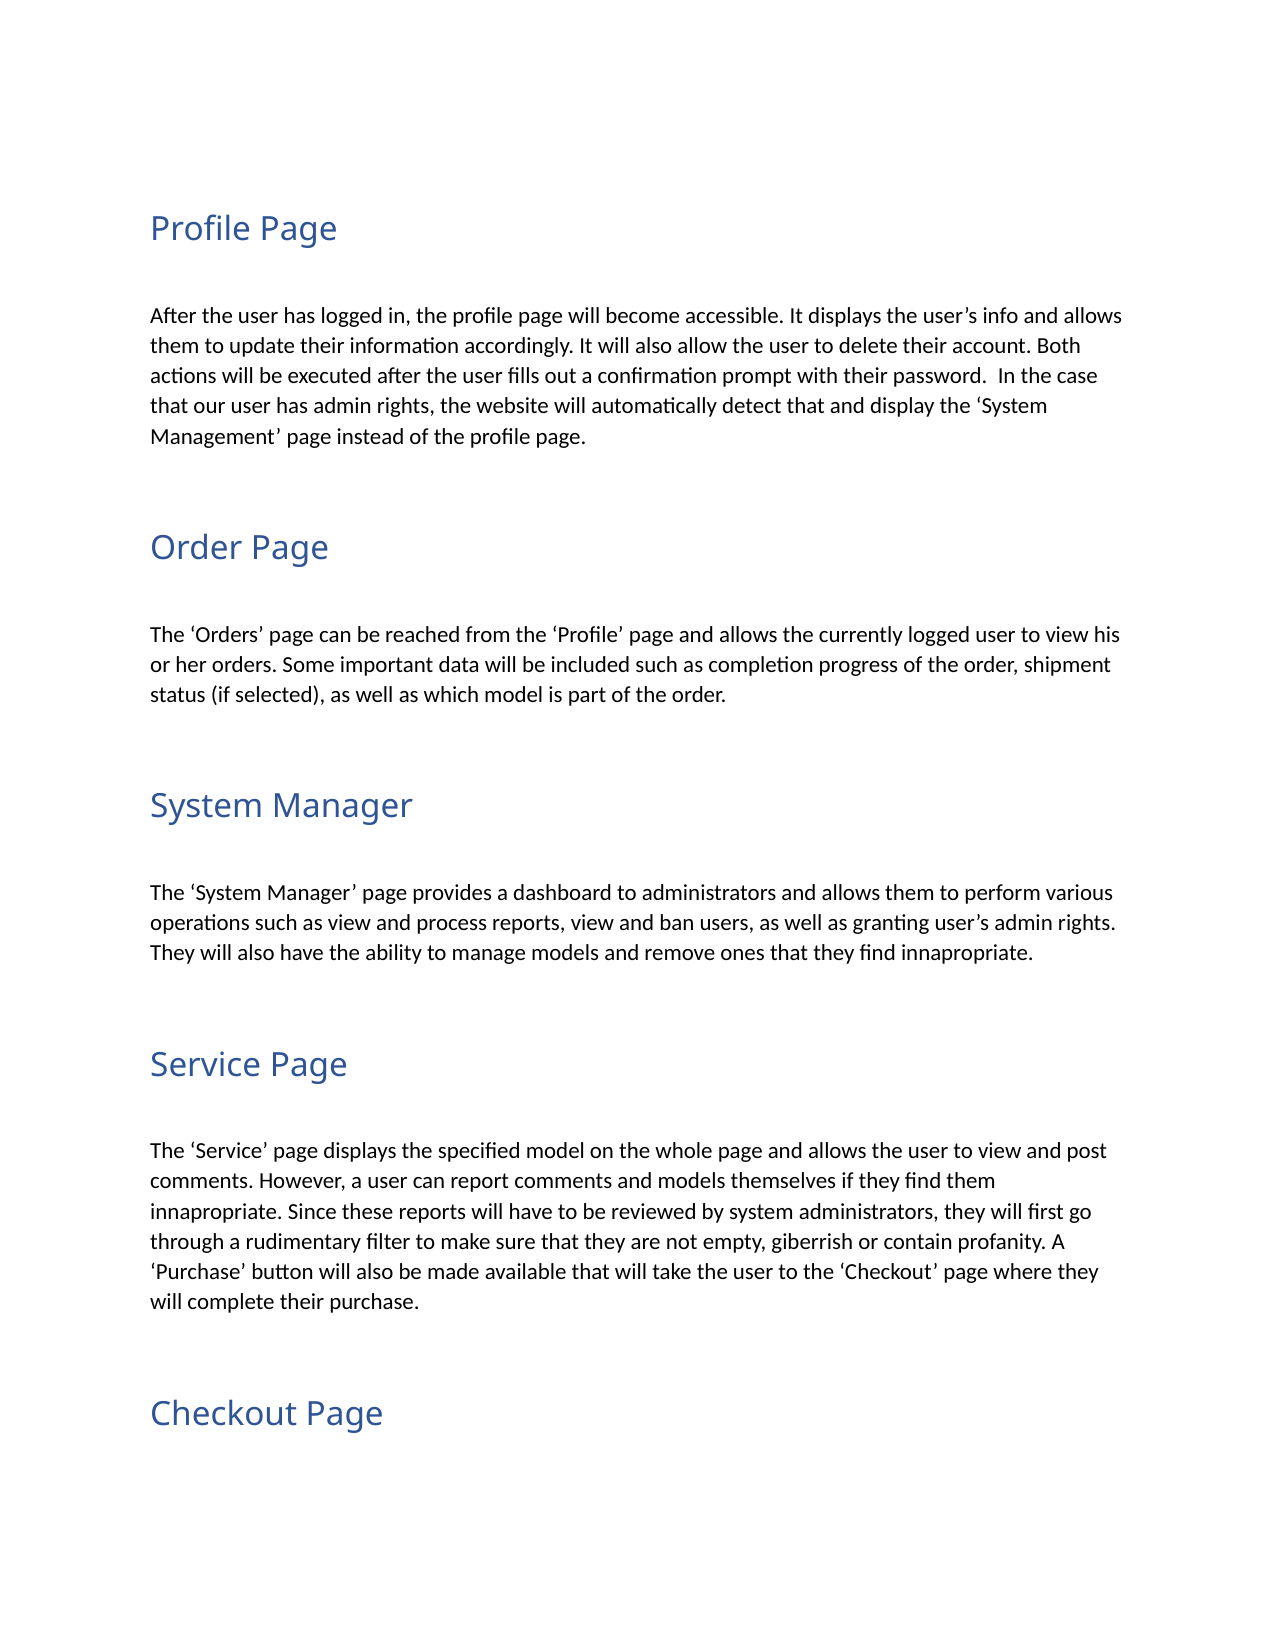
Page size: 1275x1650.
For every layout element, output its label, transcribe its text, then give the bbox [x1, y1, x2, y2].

text The ‘Orders’ page can be reached from the ‘Profile’ page and allows the currently logged user to view his or her orders. Some important data will be included such as completion progress of the order, shipment status (if selected), as well as which model is part of the order. [150, 620, 1125, 708]
text The ‘Service’ page displays the specified model on the whole page and allows the user to view and post comments. However, a user can report comments and models themselves if they find them innapropriate. Since these reports will have to be reviewed by system administrators, they will first go through a rudimentary filter to make sure that they are not empty, giberrish or contain profanity. A ‘Purchase’ button will also be made available that will take the user to the ‘Checkout’ page where they will complete their purchase. [150, 1136, 1125, 1316]
subtitle Profile Page [150, 205, 1125, 251]
text The ‘System Manager’ page provides a dashboard to administrators and allows them to perform various operations such as view and process reports, view and ban users, as well as granting user’s admin rights. They will also have the ability to manage models and remove ones that they find innapropriate. [150, 878, 1125, 967]
subtitle Order Page [150, 524, 1125, 569]
text After the user has logged in, the profile page will become accessible. It displays the user’s info and allows them to update their information accordingly. It will also allow the user to delete their account. Both actions will be executed after the user fills out a confirmation prompt with their password. In the case that our user has admin rights, the website will automatically detect that and display the ‘System Management’ page instead of the profile page. [150, 301, 1125, 450]
subtitle Service Page [150, 1041, 1125, 1086]
subtitle System Manager [150, 782, 1125, 828]
subtitle Checkout Page [150, 1389, 1125, 1435]
